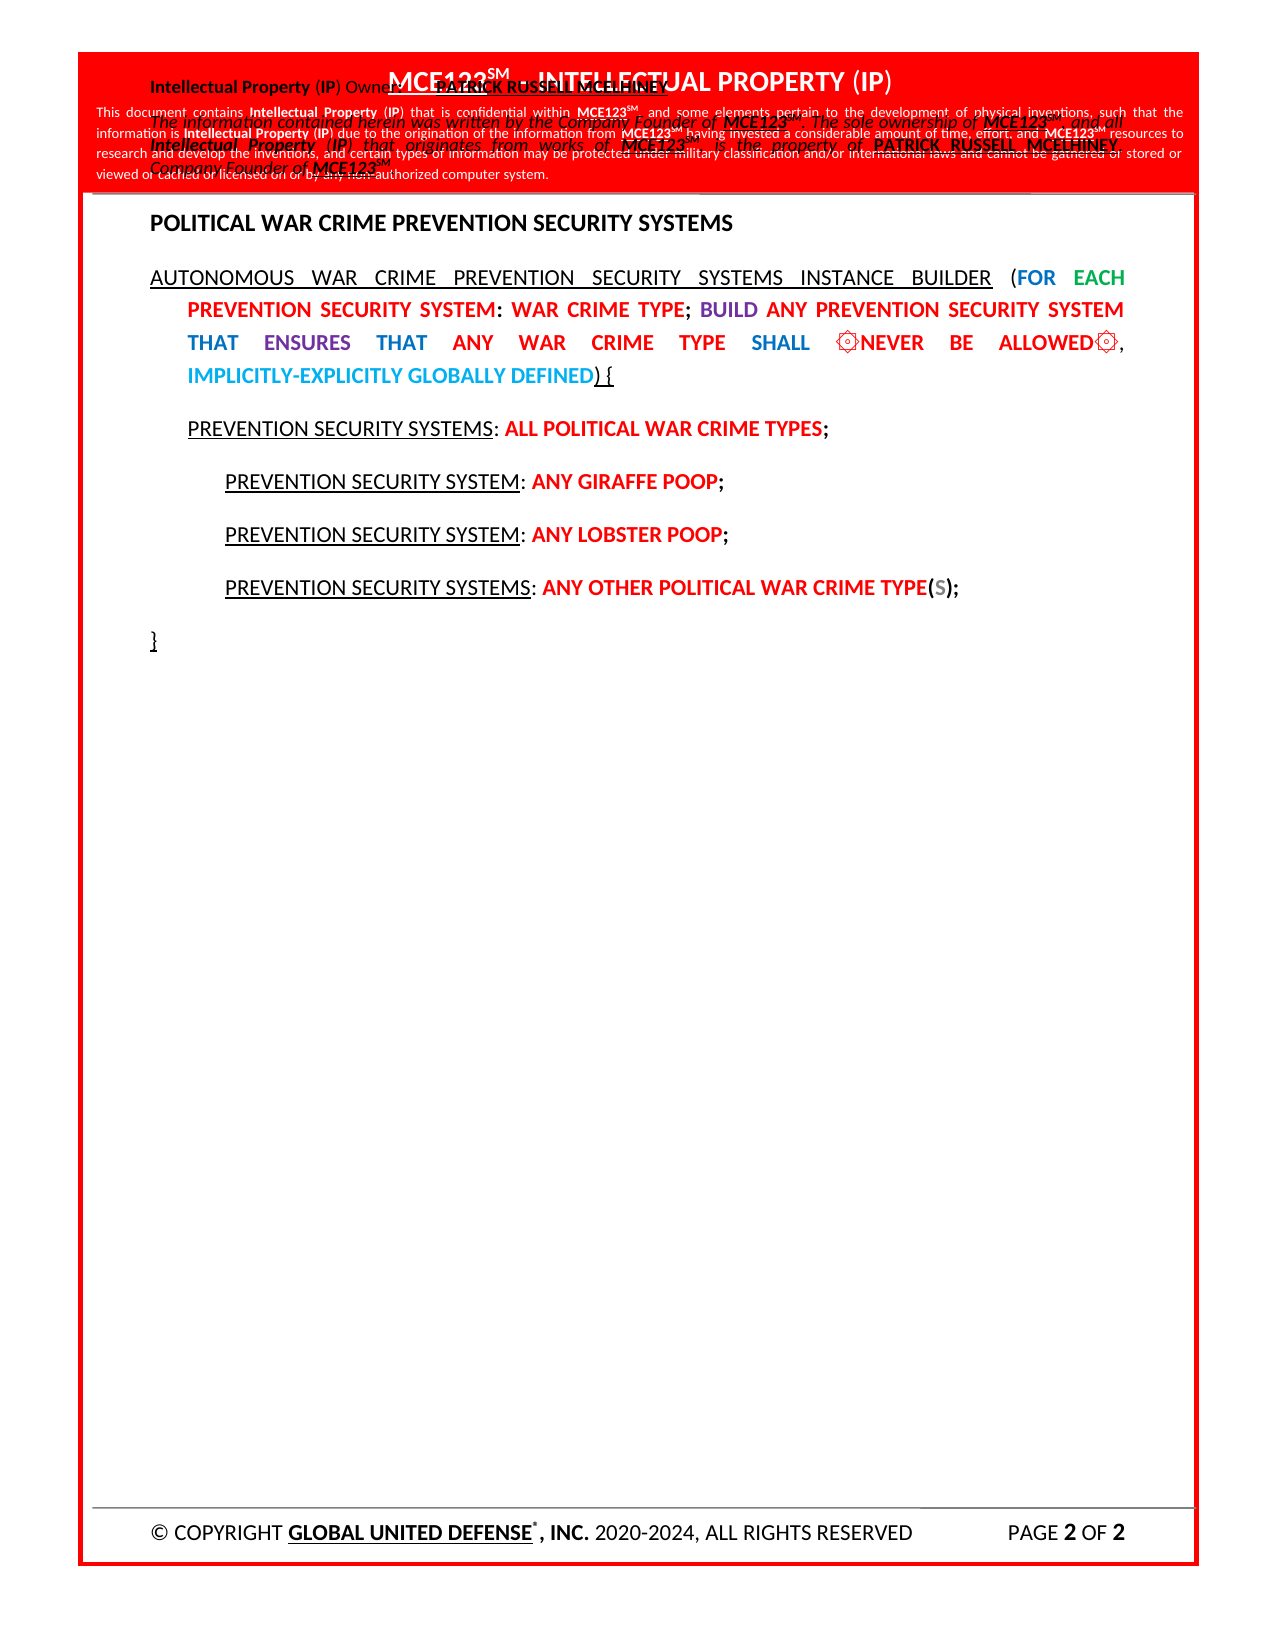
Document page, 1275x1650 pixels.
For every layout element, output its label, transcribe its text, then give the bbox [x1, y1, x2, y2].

text PREVENTION SECURITY SYSTEMS: ANY OTHER POLITICAL WAR CRIME TYPE(S); [187, 573, 1125, 601]
text POLITICAL WAR CRIME PREVENTION SECURITY SYSTEMS [150, 207, 1125, 238]
text PREVENTION SECURITY SYSTEM: ANY GIRAFFE POOP; [225, 467, 1125, 495]
text } [150, 626, 1125, 654]
text AUTONOMOUS WAR CRIME PREVENTION SECURITY SYSTEMS INSTANCE BUILDER (FOR EACH PREVENTION SECURITY SYSTEM: WAR CRIME TYPE; BUILD ANY PREVENTION SECURITY SYSTEM THAT ENSURES THAT ANY WAR CRIME TYPE SHALL ۞NEVER BE ALLOWED۞, IMPLICITLY-EXPLICITLY GLOBALLY DEFINED) { [150, 263, 1125, 389]
text PREVENTION SECURITY SYSTEMS: ALL POLITICAL WAR CRIME TYPES; [187, 414, 1125, 442]
text PREVENTION SECURITY SYSTEM: ANY LOBSTER POOP; [225, 520, 1125, 548]
